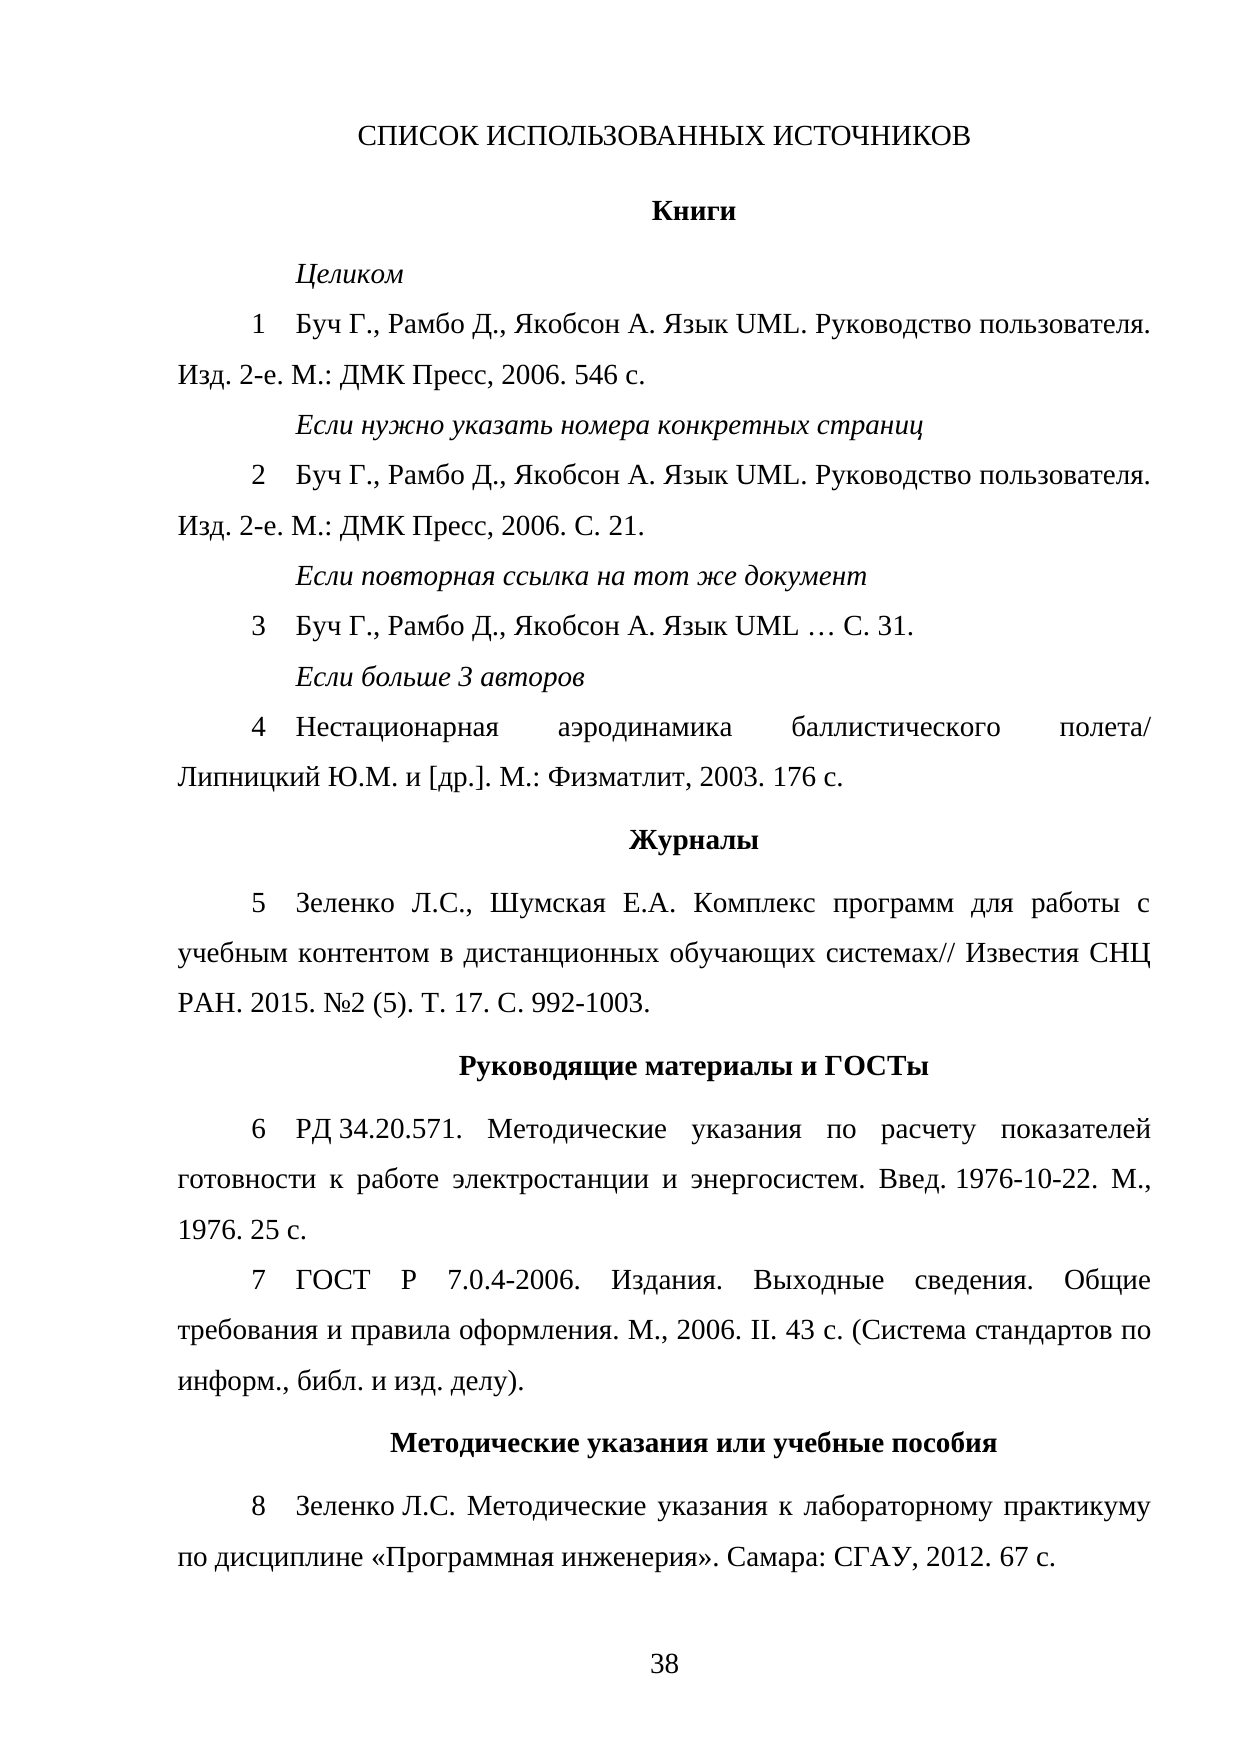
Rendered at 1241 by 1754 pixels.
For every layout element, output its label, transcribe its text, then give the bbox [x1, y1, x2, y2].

text Буч Г., Рамбо Д., Якобсон А. Язык UML. Руководство пользователя. Изд. 2-е. М.: ДМК Пресс, 2006. С. 21. [177, 457, 1152, 541]
text Нестационарная аэродинамика баллистического полета/ Липницкий Ю.М. и [др.]. М.: Физматлит, 2003. 176 с. [177, 709, 1152, 793]
text Буч Г., Рамбо Д., Якобсон А. Язык UML. Руководство пользователя. Изд. 2-е. М.: ДМК Пресс, 2006. 546 с. [177, 307, 1152, 390]
list Если больше 3 авторов [295, 659, 1152, 692]
text СПИСОК ИСПОЛЬЗОВАННЫХ ИСТОЧНИКОВ [177, 118, 1152, 152]
text РД 34.20.571. Методические указания по расчету показателей готовности к работе электростанции и энергосистем. Введ. 1976-10-22. М., 1976. 25 с. [177, 1111, 1152, 1245]
list Если нужно указать номера конкретных страниц [295, 407, 1152, 441]
text Зеленко Л.С., Шумская Е.А. Комплекс программ для работы с учебным контентом в дистанционных обучающих системах// Известия СНЦ РАН. 2015. №2 (5). Т. 17. С. 992-1003. [177, 885, 1152, 1019]
text Руководящие материалы и ГОСТы [177, 1048, 1152, 1082]
text Методические указания или учебные пособия [177, 1426, 1152, 1459]
text Буч Г., Рамбо Д., Якобсон А. Язык UML … С. 31. [177, 608, 1152, 642]
text ГОСТ Р 7.0.4-2006. Издания. Выходные сведения. Общие требования и правила оформления. М., 2006. II. 43 с. (Система стандартов по информ., библ. и изд. делу). [177, 1262, 1152, 1396]
text Зеленко Л.С. Методические указания к лабораторному практикуму по дисциплине «Программная инженерия». Самара: СГАУ, 2012. 67 с. [177, 1488, 1152, 1572]
list Если повторная ссылка на тот же документ [295, 558, 1152, 592]
list Целиком [295, 256, 1152, 290]
text Журналы [177, 822, 1152, 856]
text Книги [177, 193, 1152, 227]
